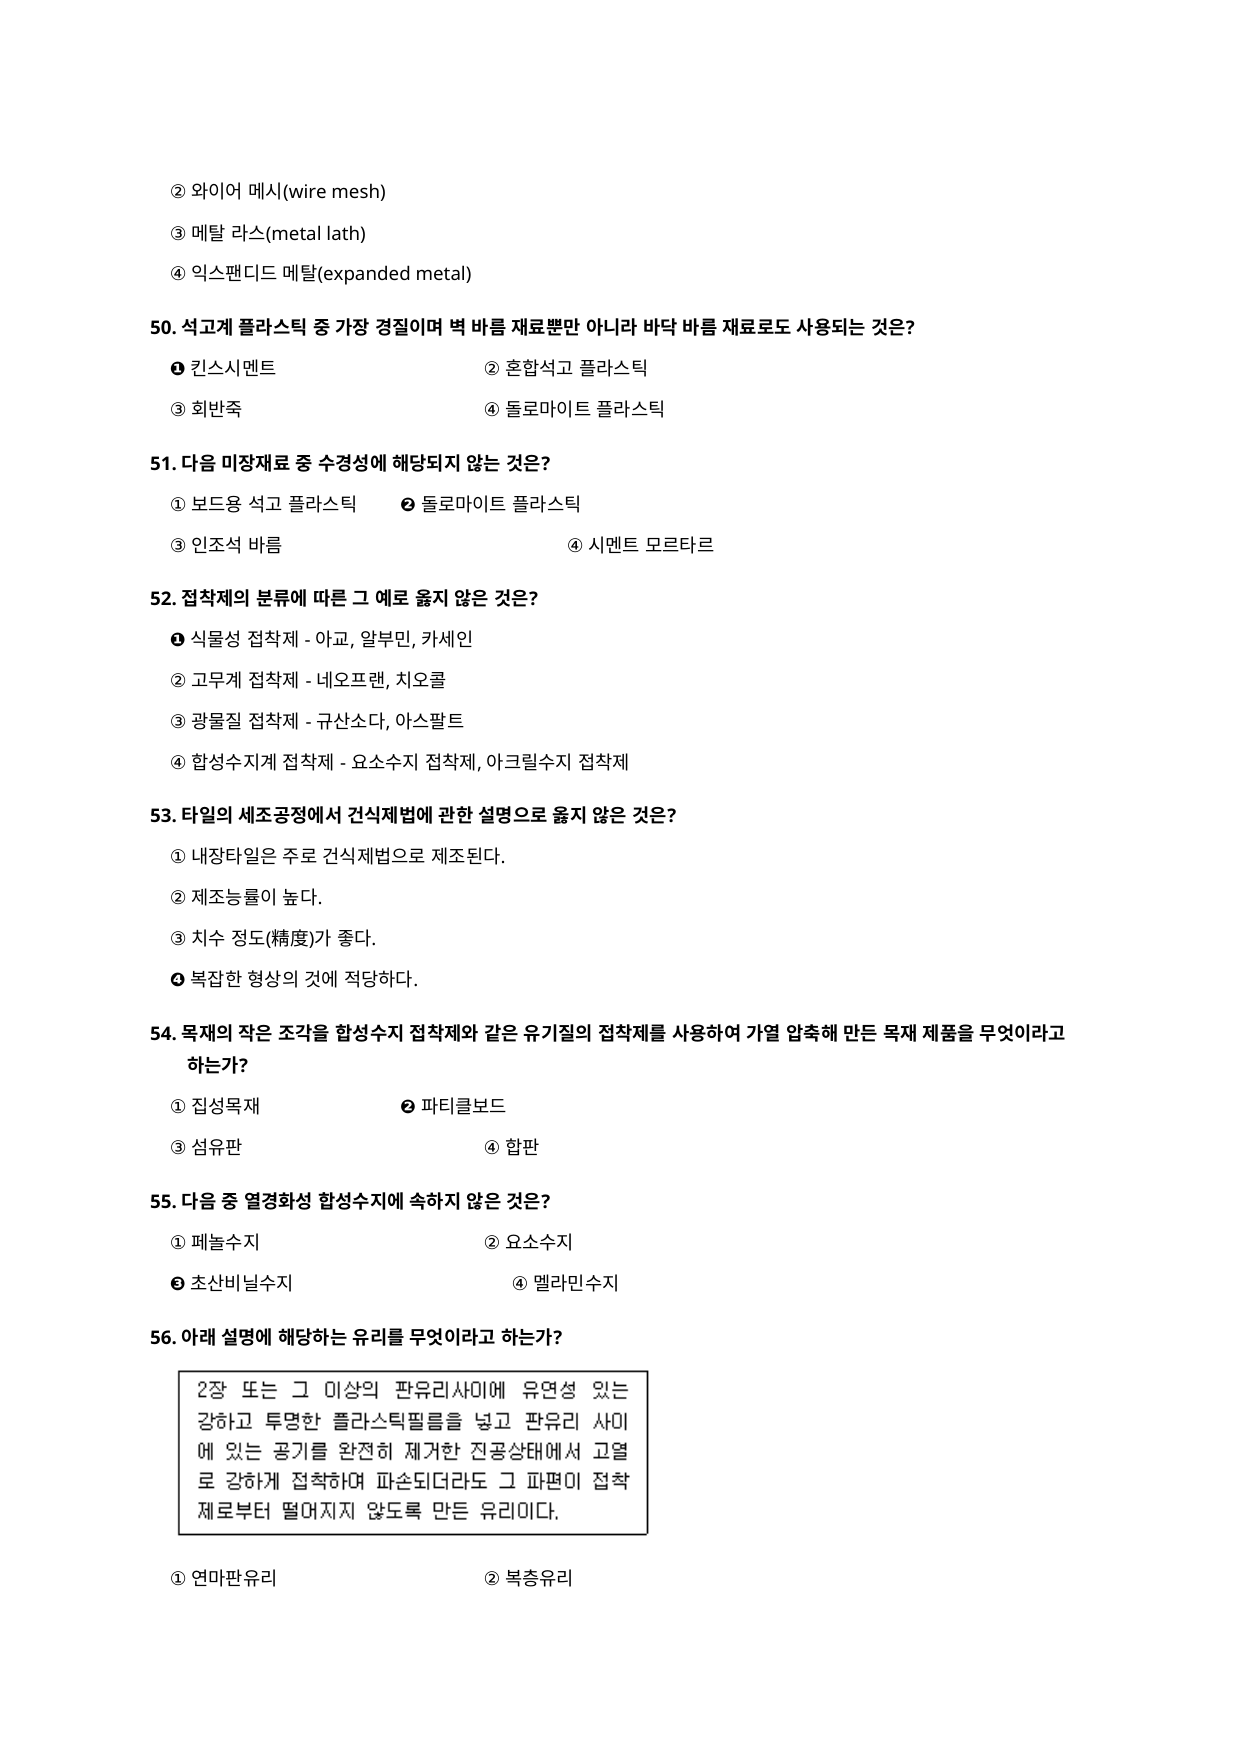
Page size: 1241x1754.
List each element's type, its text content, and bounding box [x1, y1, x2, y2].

text ② 고무계 접착제 - 네오프랜, 치오콜 [150, 666, 1090, 693]
text ③ 회반죽 ④ 돌로마이트 플라스틱 [150, 394, 1090, 422]
text 55. 다음 중 열경화성 합성수지에 속하지 않은 것은? [150, 1187, 1090, 1214]
text 56. 아래 설명에 해당하는 유리를 무엇이라고 하는가? [150, 1322, 1090, 1349]
text ① 연마판유리 ② 복층유리 [150, 1564, 1090, 1591]
text ③ 섬유판 ④ 합판 [150, 1133, 1090, 1160]
text ① 집성목재 ❷ 파티클보드 [150, 1092, 1090, 1119]
text 51. 다음 미장재료 중 수경성에 해당되지 않는 것은? [150, 448, 1090, 475]
text ③ 광물질 접착제 - 규산소다, 아스팔트 [150, 707, 1090, 734]
text 53. 타일의 세조공정에서 건식제법에 관한 설명으로 옳지 않은 것은? [150, 801, 1090, 828]
text 52. 접착제의 분류에 따른 그 예로 옳지 않은 것은? [150, 584, 1090, 611]
text ③ 인조석 바름 ④ 시멘트 모르타르 [150, 530, 1090, 557]
text ❶ 킨스시멘트 ② 혼합석고 플라스틱 [150, 353, 1090, 381]
text ① 내장타일은 주로 건식제법으로 제조된다. [150, 842, 1090, 869]
text ④ 익스팬디드 메탈(expanded metal) [150, 259, 1090, 286]
text ❹ 복잡한 형상의 것에 적당하다. [150, 965, 1090, 992]
text ① 보드용 석고 플라스틱 ❷ 돌로마이트 플라스틱 [150, 489, 1090, 516]
text ③ 치수 정도(精度)가 좋다. [150, 924, 1090, 951]
text ④ 합성수지계 접착제 - 요소수지 접착제, 아크릴수지 접착제 [150, 748, 1090, 775]
text ❶ 식물성 접착제 - 아교, 알부민, 카세인 [150, 625, 1090, 652]
text 50. 석고계 플라스틱 중 가장 경질이며 벽 바름 재료뿐만 아니라 바닥 바름 재료로도 사용되는 것은? [150, 312, 1090, 340]
picture [169, 1363, 658, 1545]
text 54. 목재의 작은 조각을 합성수지 접착제와 같은 유기질의 접착제를 사용하여 가열 압축해 만든 목재 제품을 무엇이라고 하는가? [150, 1018, 1090, 1078]
text ❸ 초산비닐수지 ④ 멜라민수지 [150, 1269, 1090, 1296]
text ② 와이어 메시(wire mesh) [150, 177, 1090, 204]
text ③ 메탈 라스(metal lath) [150, 218, 1090, 245]
text ② 제조능률이 높다. [150, 883, 1090, 910]
text ① 페놀수지 ② 요소수지 [150, 1228, 1090, 1255]
